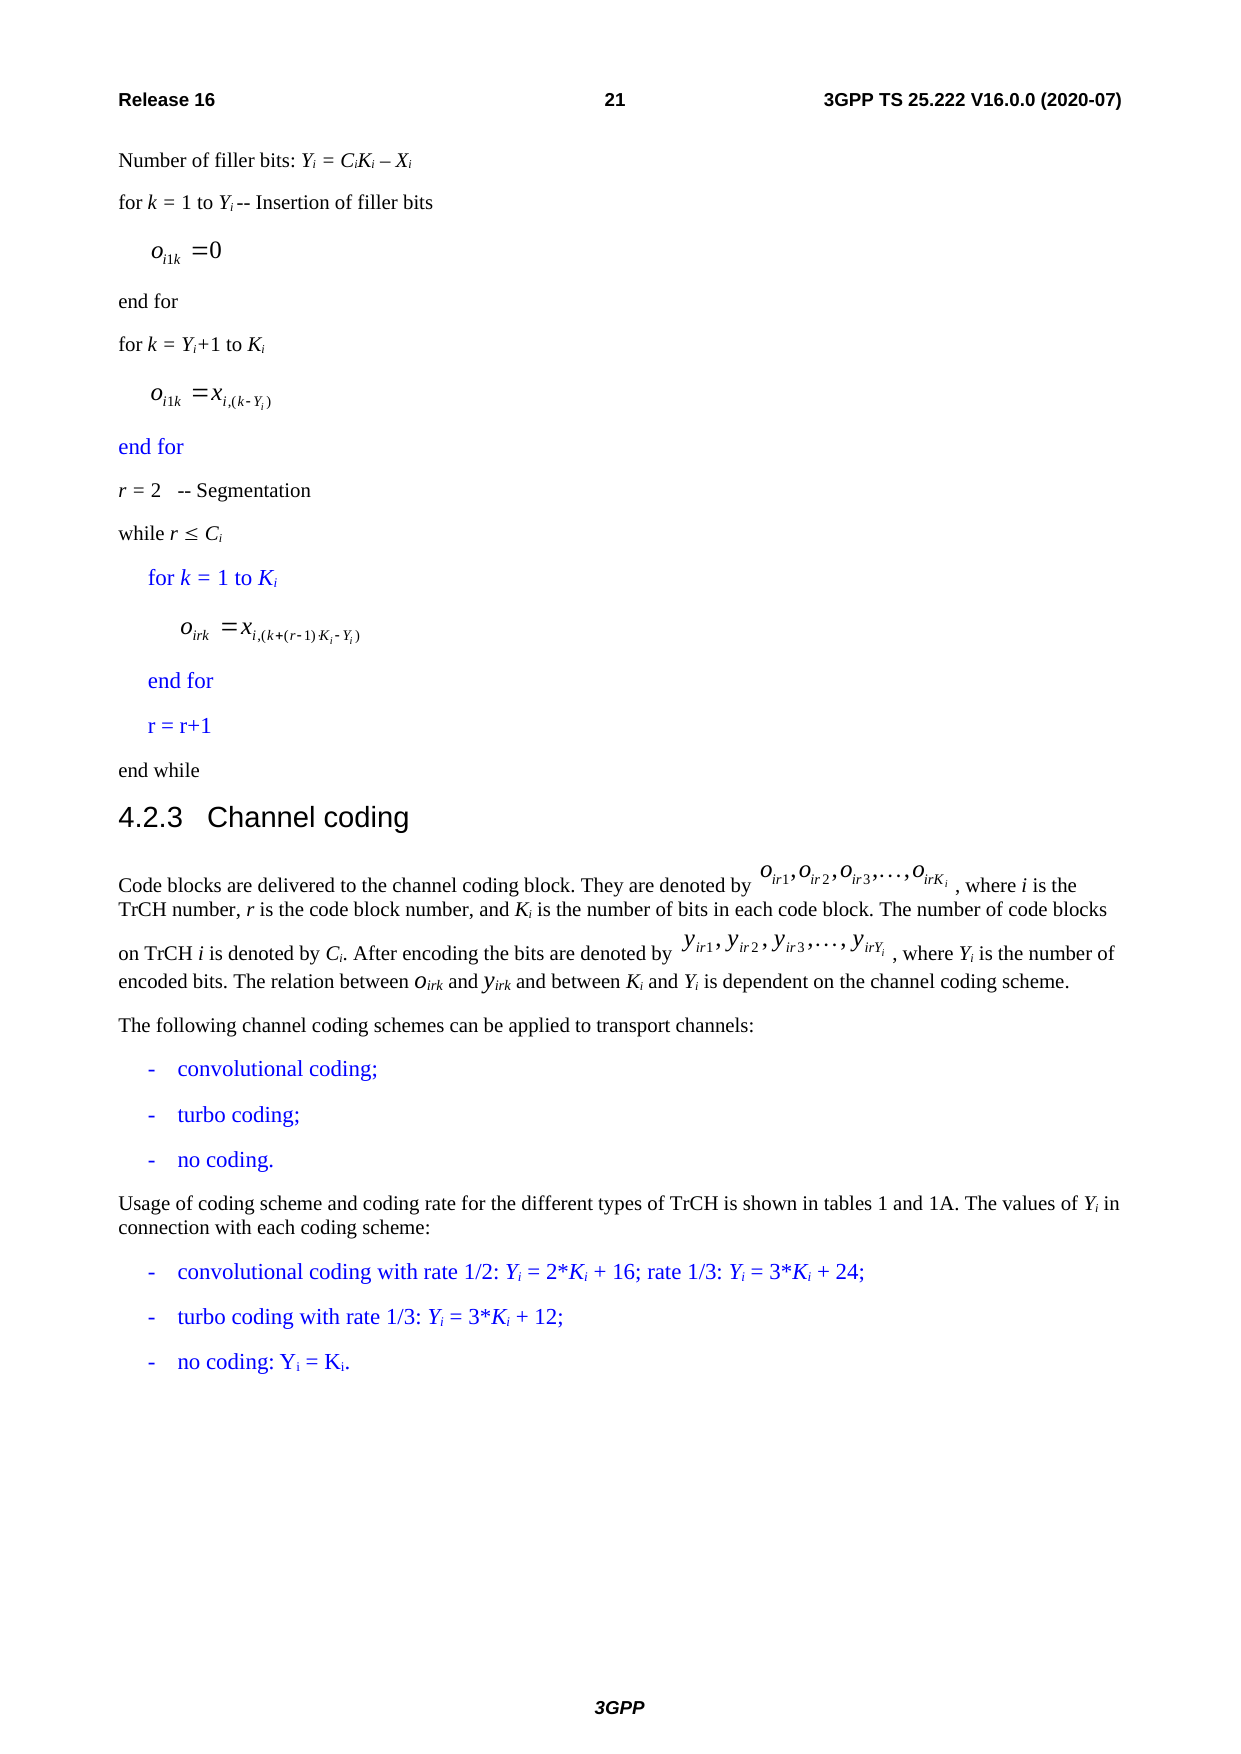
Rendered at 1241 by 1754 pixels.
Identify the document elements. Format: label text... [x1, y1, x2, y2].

text end while [118, 758, 1122, 782]
text Usage of coding scheme and coding rate for the different types of TrCH is shown in tables 1 and 1A. The values of Yi in connection with each coding scheme: [118, 1191, 1122, 1239]
subtitle 4.2.3 Channel coding [118, 801, 1122, 834]
text r = 2 -- Segmentation [118, 478, 1122, 502]
text - no coding: Yi = Ki. [148, 1348, 1122, 1374]
text end for [148, 667, 1122, 694]
text - convolutional coding; [148, 1056, 1122, 1082]
text end for [118, 433, 1122, 460]
text - no coding. [148, 1146, 1122, 1172]
text - turbo coding; [148, 1101, 1122, 1127]
text for k = Yi+1 to Ki [118, 332, 1122, 356]
text r = r+1 [148, 713, 1122, 739]
text for k = 1 to Ki [148, 564, 1122, 590]
text - turbo coding with rate 1/3: Yi = 3*Ki + 12; [148, 1303, 1122, 1329]
text Code blocks are delivered to the channel coding block. They are denoted by , where i is the TrCH number, r is the code block number, and Ki is the number of bits in each code block. The number of code blocks on TrCH i is denoted by Ci. After encoding the bits are denoted by , where Yi is the number of encoded bits. The relation between oirk and yirk and between Ki and Yi is dependent on the channel coding scheme. [118, 853, 1122, 994]
text The following channel coding schemes can be applied to transport channels: [118, 1013, 1122, 1037]
text end for [118, 289, 1122, 313]
text while r  Ci [118, 521, 1122, 545]
text - convolutional coding with rate 1/2: Yi = 2*Ki + 16; rate 1/3: Yi = 3*Ki + 24; [148, 1258, 1122, 1284]
text Number of filler bits: Yi = CiKi – Xi [118, 147, 1122, 172]
text for k = 1 to Yi -- Insertion of filler bits [118, 190, 1122, 214]
